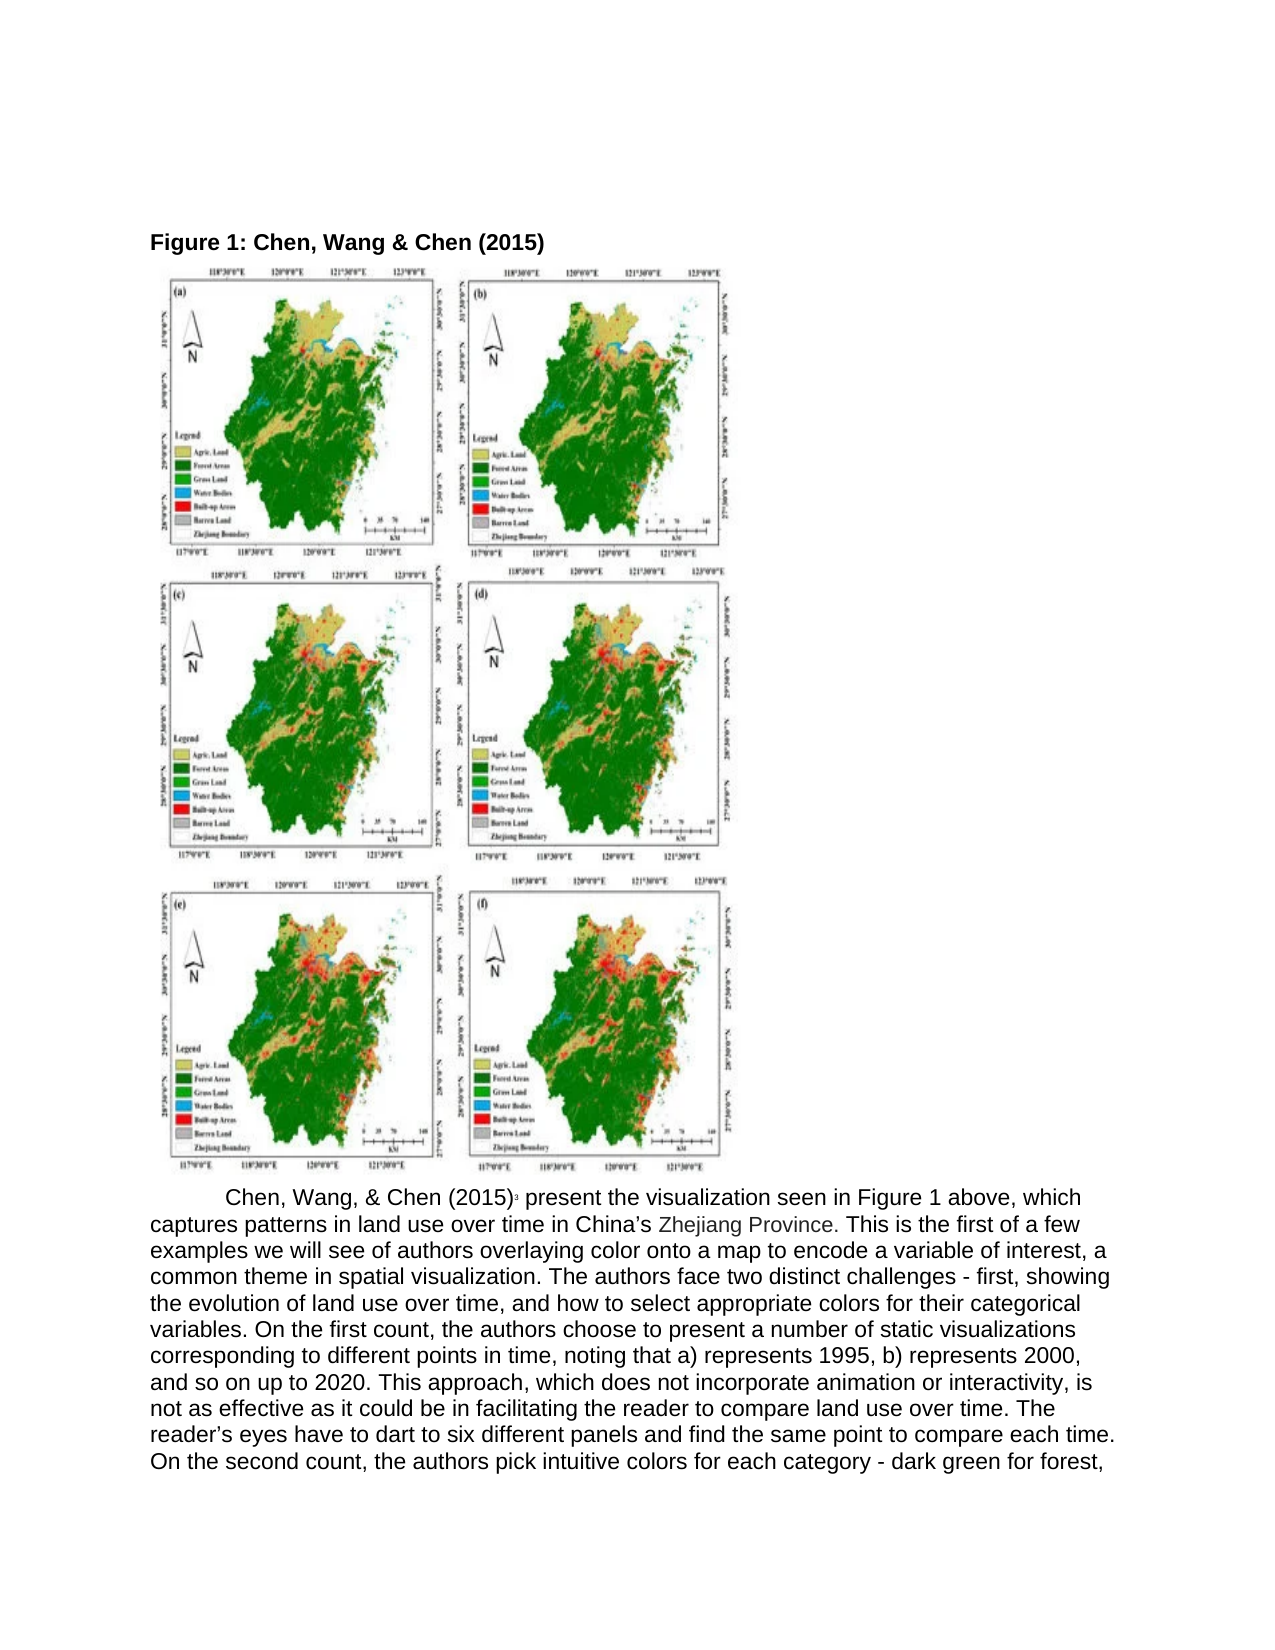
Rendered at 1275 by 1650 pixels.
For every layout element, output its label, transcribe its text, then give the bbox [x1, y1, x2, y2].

text Figure 1: Chen, Wang & Chen (2015) [150, 229, 1125, 255]
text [150, 1184, 1125, 1474]
picture [150, 255, 742, 1185]
